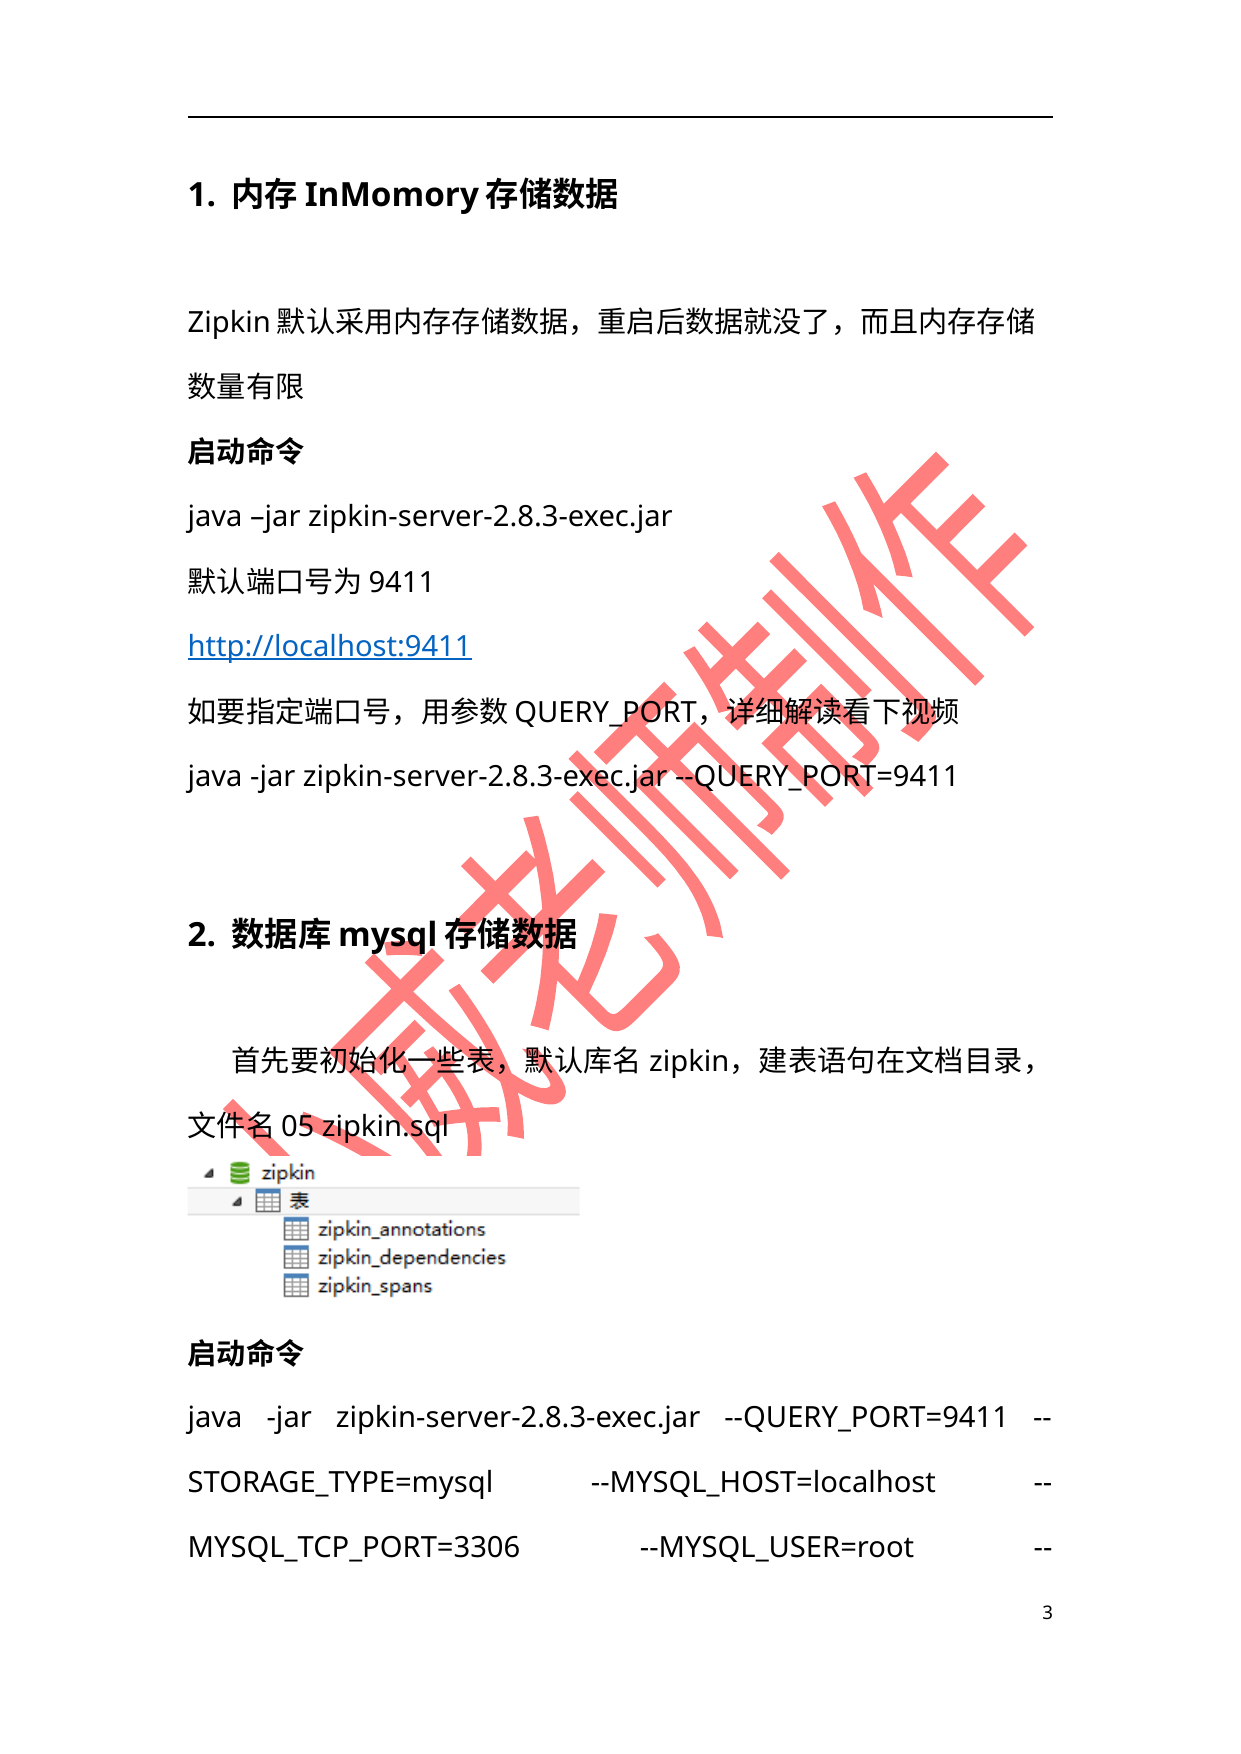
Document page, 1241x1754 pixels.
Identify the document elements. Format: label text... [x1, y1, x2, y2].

subtitle 数据库mysql存储数据 [187, 899, 1053, 964]
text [187, 1384, 1053, 1579]
text http://localhost:9411 [187, 612, 1053, 677]
text 启动命令 [187, 417, 1053, 482]
text 默认端口号为9411 [187, 547, 1053, 612]
subtitle 内存InMomory存储数据 [187, 160, 1053, 225]
text 启动命令 [187, 1319, 1053, 1384]
text 如要指定端口号，用参数QUERY_PORT，详细解读看下视频 [187, 677, 1053, 742]
picture [187, 1156, 580, 1302]
text 首先要初始化一些表，默认库名zipkin，建表语句在文档目录，文件名05 zipkin.sql [187, 1027, 1053, 1157]
text Zipkin默认采用内存存储数据，重启后数据就没了，而且内存存储数量有限 [187, 287, 1053, 417]
text java –jar zipkin-server-2.8.3-exec.jar [187, 482, 1053, 547]
text java -jar zipkin-server-2.8.3-exec.jar --QUERY_PORT=9411 [187, 742, 1053, 807]
